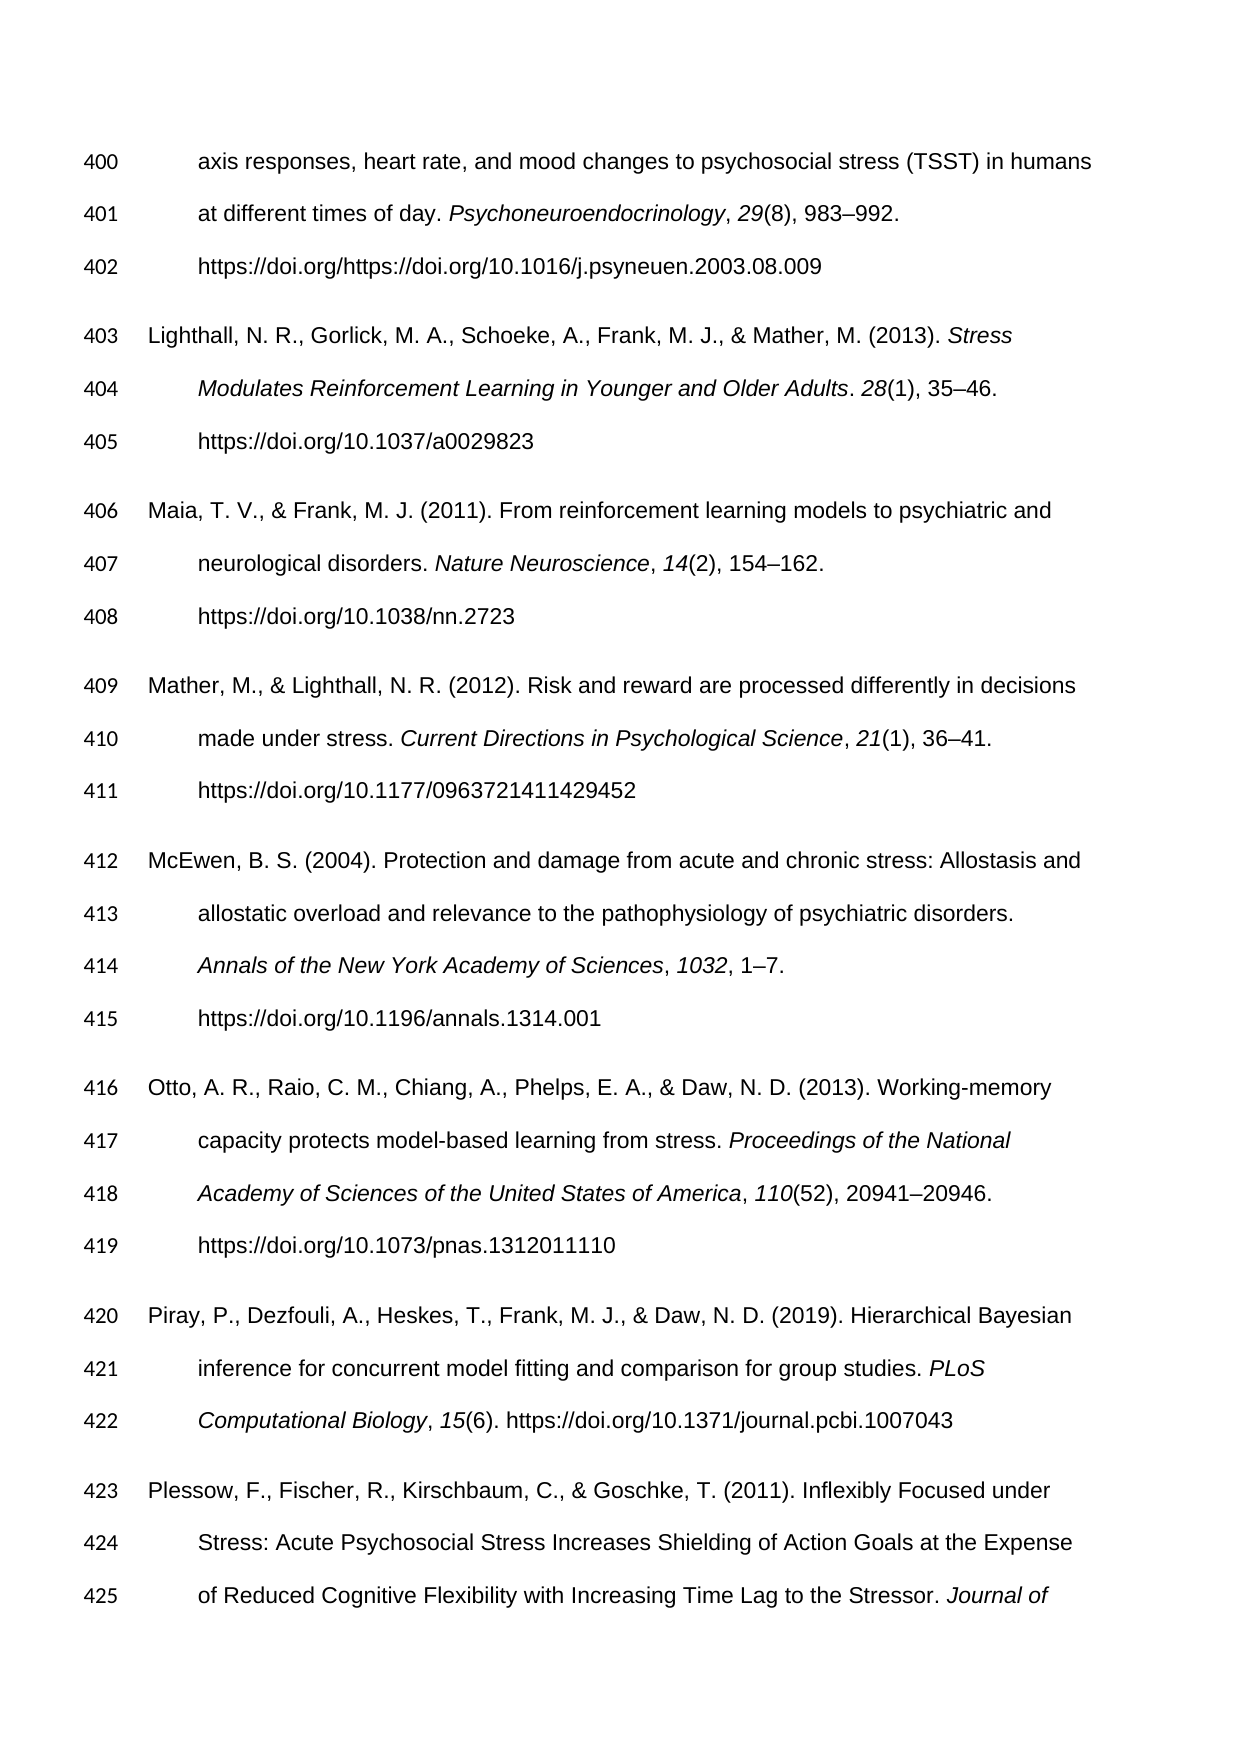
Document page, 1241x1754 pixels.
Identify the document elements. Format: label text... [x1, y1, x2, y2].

text Mather, M., & Lighthall, N. R. (2012). Risk and reward are processed differently in decisions made under stress. Current Directions in Psychological Science, 21(1), 36–41. https://doi.org/10.1177/0963721411429452 [148, 672, 1093, 804]
text Otto, A. R., Raio, C. M., Chiang, A., Phelps, E. A., & Daw, N. D. (2013). Working-memory capacity protects model-based learning from stress. Proceedings of the National Academy of Sciences of the United States of America, 110(52), 20941–20946. https://doi.org/10.1073/pnas.1312011110 [148, 1074, 1093, 1259]
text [148, 148, 1093, 279]
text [148, 1477, 1093, 1608]
text Lighthall, N. R., Gorlick, M. A., Schoeke, A., Frank, M. J., & Mather, M. (2013). Stress Modulates Reinforcement Learning in Younger and Older Adults. 28(1), 35–46. https://doi.org/10.1037/a0029823 [148, 322, 1093, 454]
text Maia, T. V., & Frank, M. J. (2011). From reinforcement learning models to psychiatric and neurological disorders. Nature Neuroscience, 14(2), 154–162. https://doi.org/10.1038/nn.2723 [148, 497, 1093, 629]
text McEwen, B. S. (2004). Protection and damage from acute and chronic stress: Allostasis and allostatic overload and relevance to the pathophysiology of psychiatric disorders. Annals of the New York Academy of Sciences, 1032, 1–7. https://doi.org/10.1196/annals.1314.001 [148, 847, 1093, 1031]
text Piray, P., Dezfouli, A., Heskes, T., Frank, M. J., & Daw, N. D. (2019). Hierarchical Bayesian inference for concurrent model fitting and comparison for group studies. PLoS Computational Biology, 15(6). https://doi.org/10.1371/journal.pcbi.1007043 [148, 1302, 1093, 1433]
